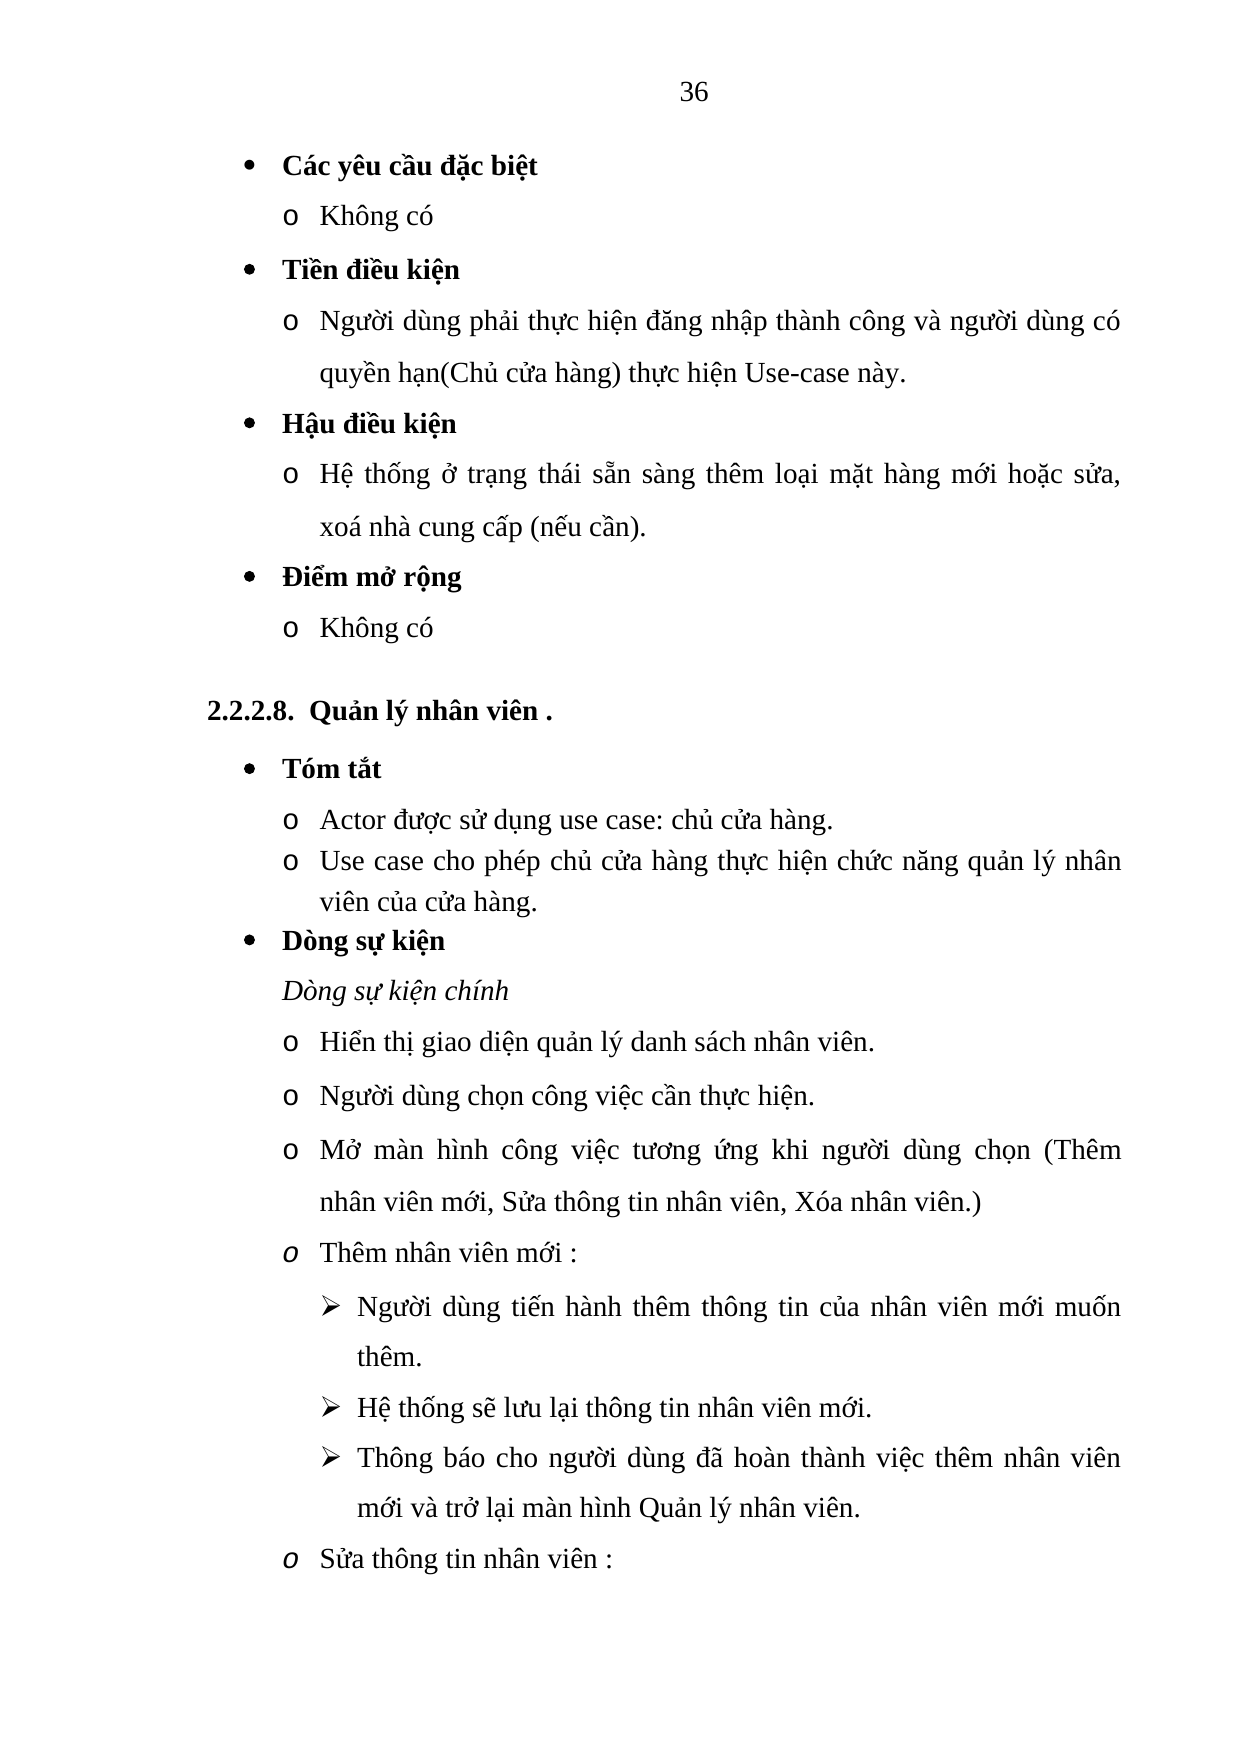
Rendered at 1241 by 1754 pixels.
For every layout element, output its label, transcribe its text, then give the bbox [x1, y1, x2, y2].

list Hệ thống ở trạng thái sẵn sàng thêm loại mặt hàng mới hoặc sửa, xoá nhà cung cấp (nếu cần). [282, 456, 1122, 542]
list Không có [282, 198, 1122, 234]
list Người dùng chọn công việc cần thực hiện. [282, 1078, 1122, 1114]
list Dòng sự kiện [244, 923, 1122, 957]
text Dòng sự kiện chính [282, 973, 1122, 1007]
list Hiển thị giao diện quản lý danh sách nhân viên. [282, 1024, 1122, 1060]
list Hậu điều kiện [244, 406, 1122, 439]
list Không có [282, 610, 1122, 646]
list Thêm nhân viên mới : [282, 1235, 1122, 1271]
list Các yêu cầu đặc biệt [244, 148, 1122, 181]
list Điểm mở rộng [244, 559, 1122, 593]
list Hệ thống sẽ lưu lại thông tin nhân viên mới. [319, 1390, 1122, 1423]
list Sửa thông tin nhân viên : [282, 1541, 1122, 1577]
list Mở màn hình công việc tương ứng khi người dùng chọn (Thêm nhân viên mới, Sửa thông tin nhân viên, Xóa nhân viên.) [282, 1132, 1122, 1218]
list Actor được sử dụng use case: chủ cửa hàng. [282, 802, 1122, 838]
list Người dùng tiến hành thêm thông tin của nhân viên mới muốn thêm. [319, 1289, 1122, 1373]
list Use case cho phép chủ cửa hàng thực hiện chức năng quản lý nhân viên của cửa hàng. [282, 843, 1122, 918]
list Tiền điều kiện [244, 252, 1122, 286]
list Tóm tắt [244, 752, 1122, 785]
list Người dùng phải thực hiện đăng nhập thành công và người dùng có quyền hạn(Chủ cửa hàng) thực hiện Use-case này. [282, 303, 1122, 389]
list Thông báo cho người dùng đã hoàn thành việc thêm nhân viên mới và trở lại màn hình Quản lý nhân viên. [319, 1440, 1122, 1524]
subtitle Quản lý nhân viên . [207, 693, 1122, 726]
